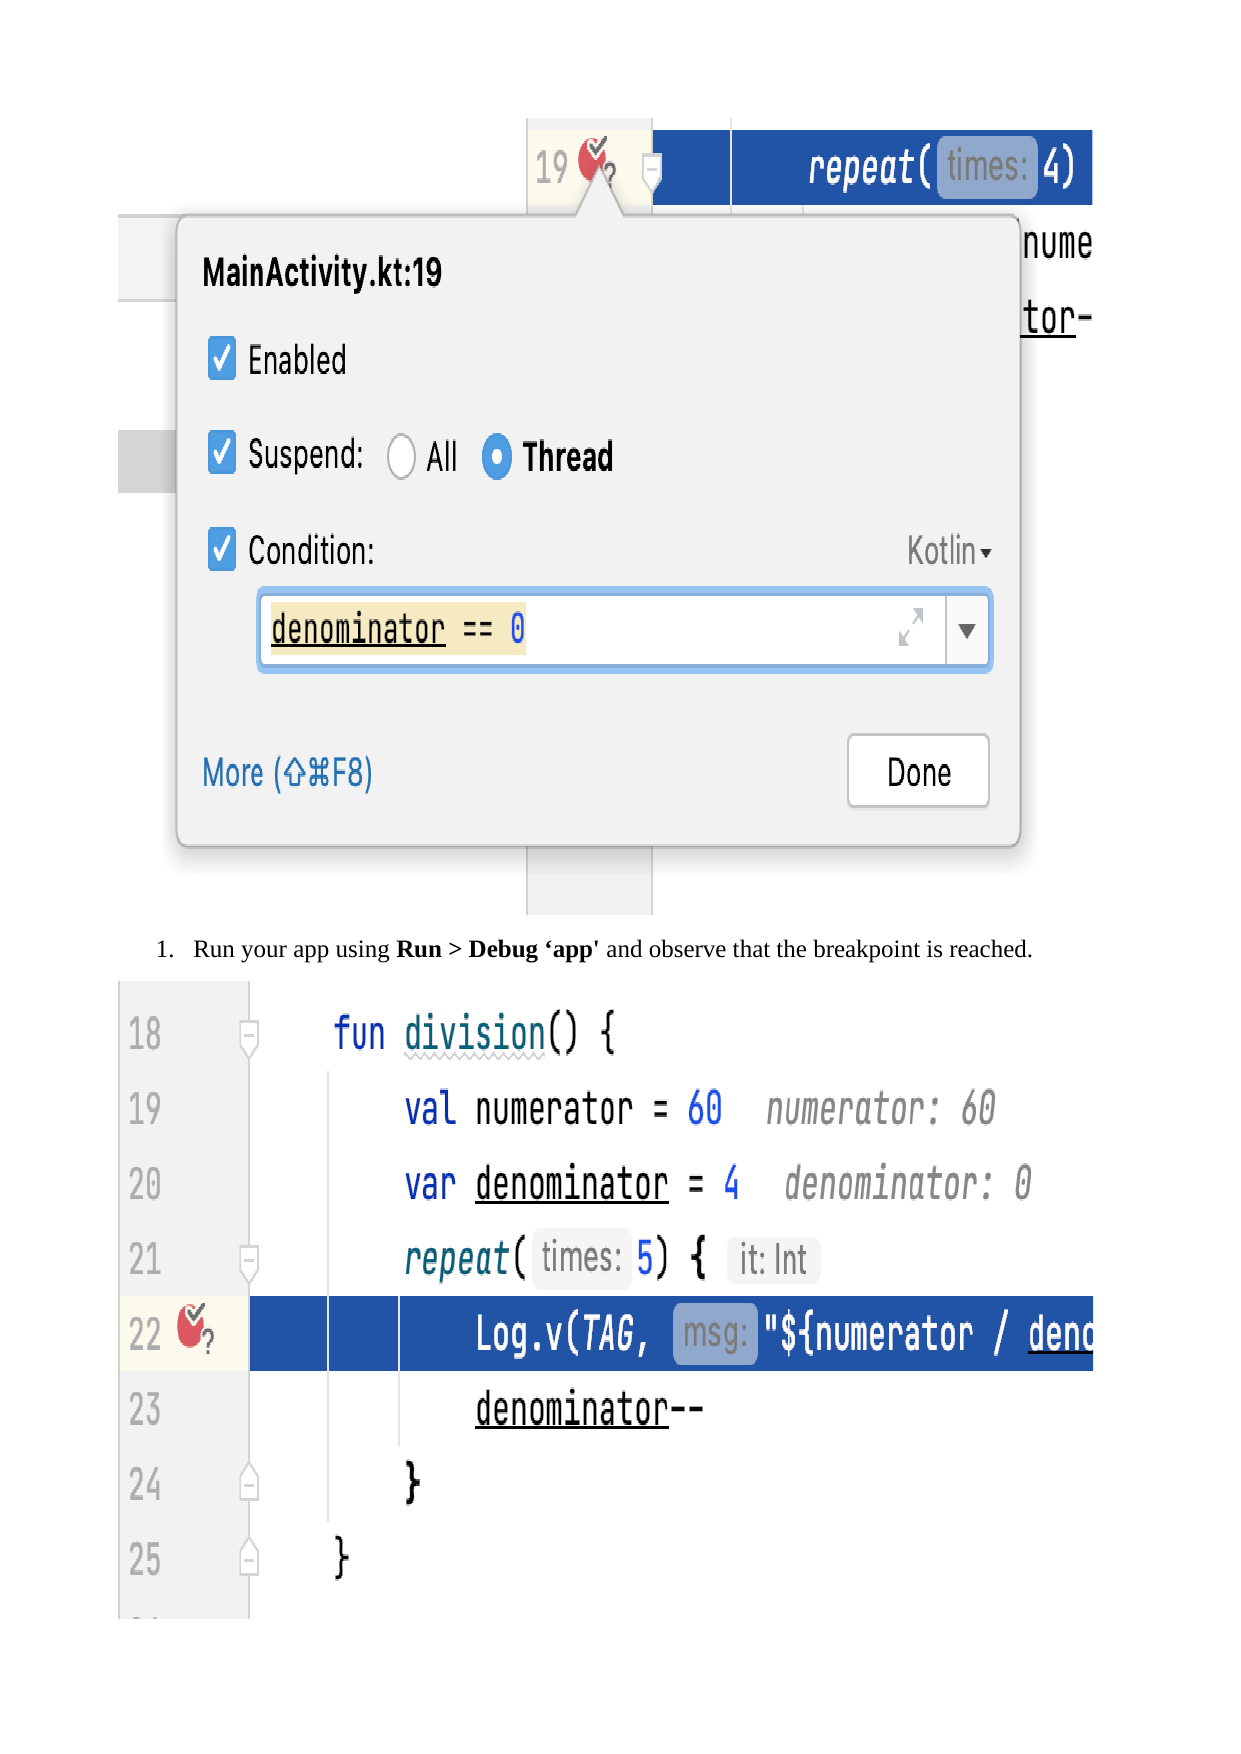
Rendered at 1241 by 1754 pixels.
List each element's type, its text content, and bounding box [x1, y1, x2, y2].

list Run your app using Run > Debug ‘app' and observe that the breakpoint is reached. [156, 934, 1122, 963]
picture [118, 981, 1094, 1619]
picture [118, 118, 1093, 915]
